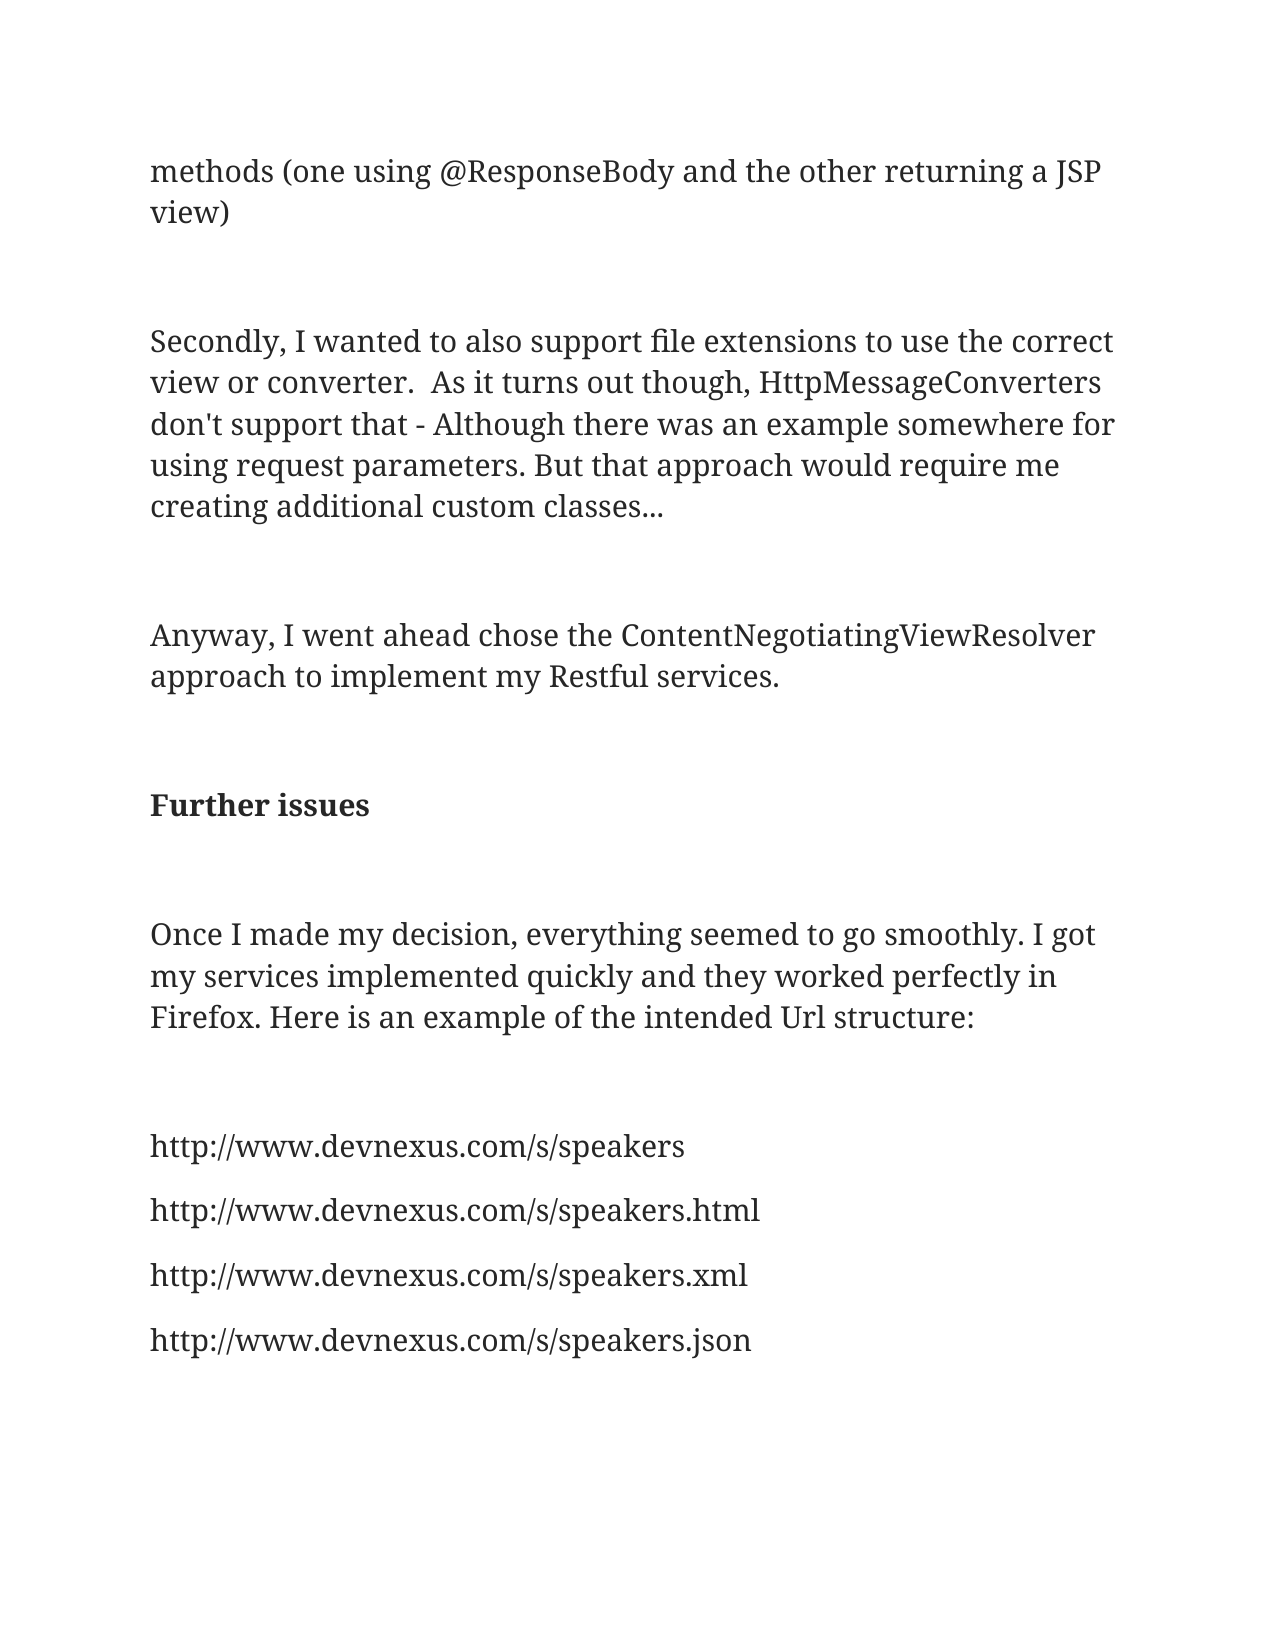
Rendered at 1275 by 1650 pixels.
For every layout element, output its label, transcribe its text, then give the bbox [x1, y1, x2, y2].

text Secondly, I wanted to also support file extensions to use the correct view or converter. As it turns out though, HttpMessageConverters don't support that - Although there was an example somewhere for using request parameters. But that approach would require me creating additional custom classes... [150, 320, 1125, 526]
text Further issues [150, 784, 1125, 826]
text http://www.devnexus.com/s/speakers.json [150, 1319, 1125, 1360]
text http://www.devnexus.com/s/speakers.html [150, 1189, 1125, 1231]
text Anyway, I went ahead chose the ContentNegotiatingViewResolver approach to implement my Restful services. [150, 614, 1125, 696]
text http://www.devnexus.com/s/speakers [150, 1125, 1125, 1166]
text Once I made my decision, everything seemed to go smoothly. I got my services implemented quickly and they worked perfectly in Firefox. Here is an example of the intended Url structure: [150, 913, 1125, 1037]
text http://www.devnexus.com/s/speakers.xml [150, 1254, 1125, 1295]
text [150, 150, 1125, 232]
